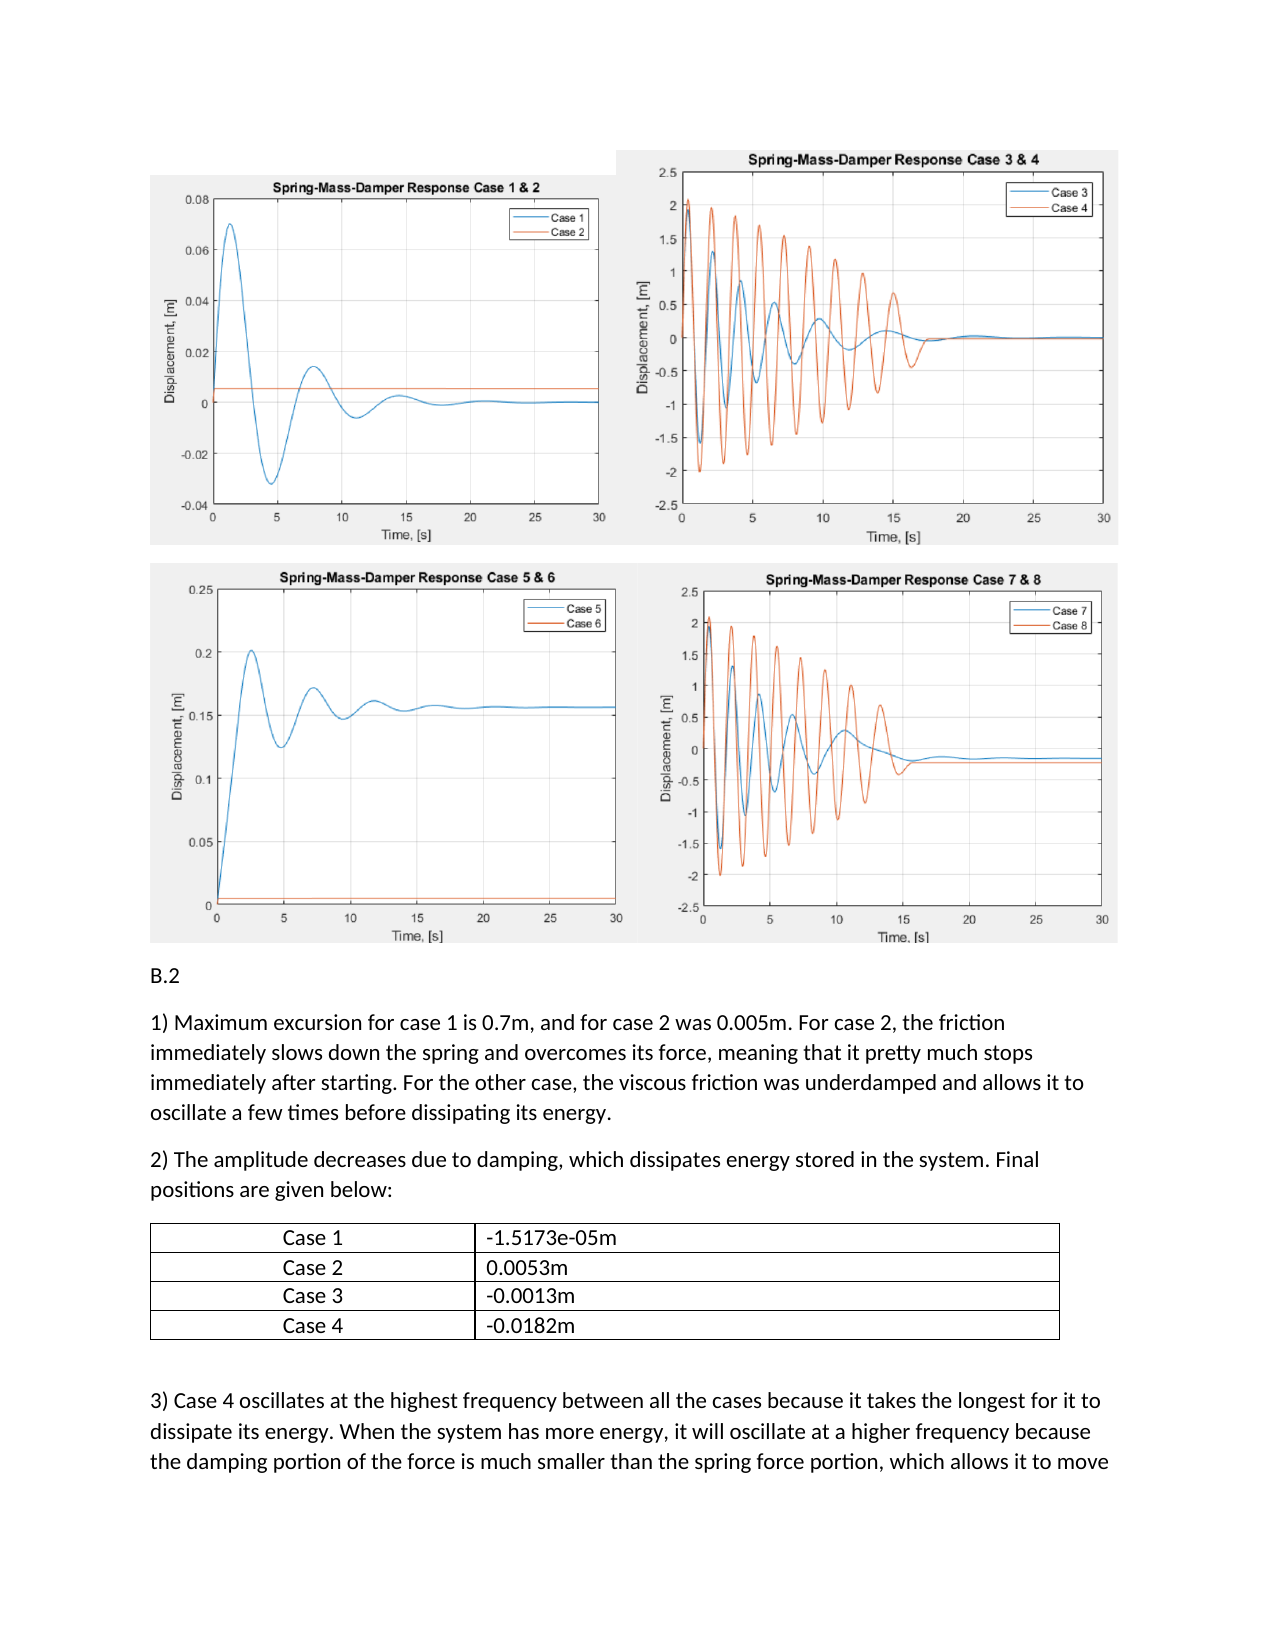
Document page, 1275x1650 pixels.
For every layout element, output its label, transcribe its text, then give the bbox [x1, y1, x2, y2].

text B.2 [150, 961, 1125, 989]
table_cell 0.0053m [476, 1253, 1059, 1281]
text 2) The amplitude decreases due to damping, which dissipates energy stored in the system. Final positions are given below: [150, 1145, 1125, 1204]
table_cell Case 2 [151, 1253, 474, 1281]
table_cell Case 3 [151, 1282, 474, 1310]
table_header -1.5173e-05m [476, 1224, 1059, 1252]
table_cell -0.0013m [476, 1282, 1059, 1310]
table_cell -0.0182m [476, 1311, 1059, 1339]
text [150, 1387, 1125, 1475]
table_header Case 1 [151, 1224, 474, 1252]
picture [150, 150, 1119, 545]
picture [150, 563, 1118, 943]
table_cell Case 4 [151, 1311, 474, 1339]
text 1) Maximum excursion for case 1 is 0.7m, and for case 2 was 0.005m. For case 2, the friction immediately slows down the spring and overcomes its force, meaning that it pretty much stops immediately after starting. For the other case, the viscous friction was underdamped and allows it to oscillate a few times before dissipating its energy. [150, 1008, 1125, 1127]
